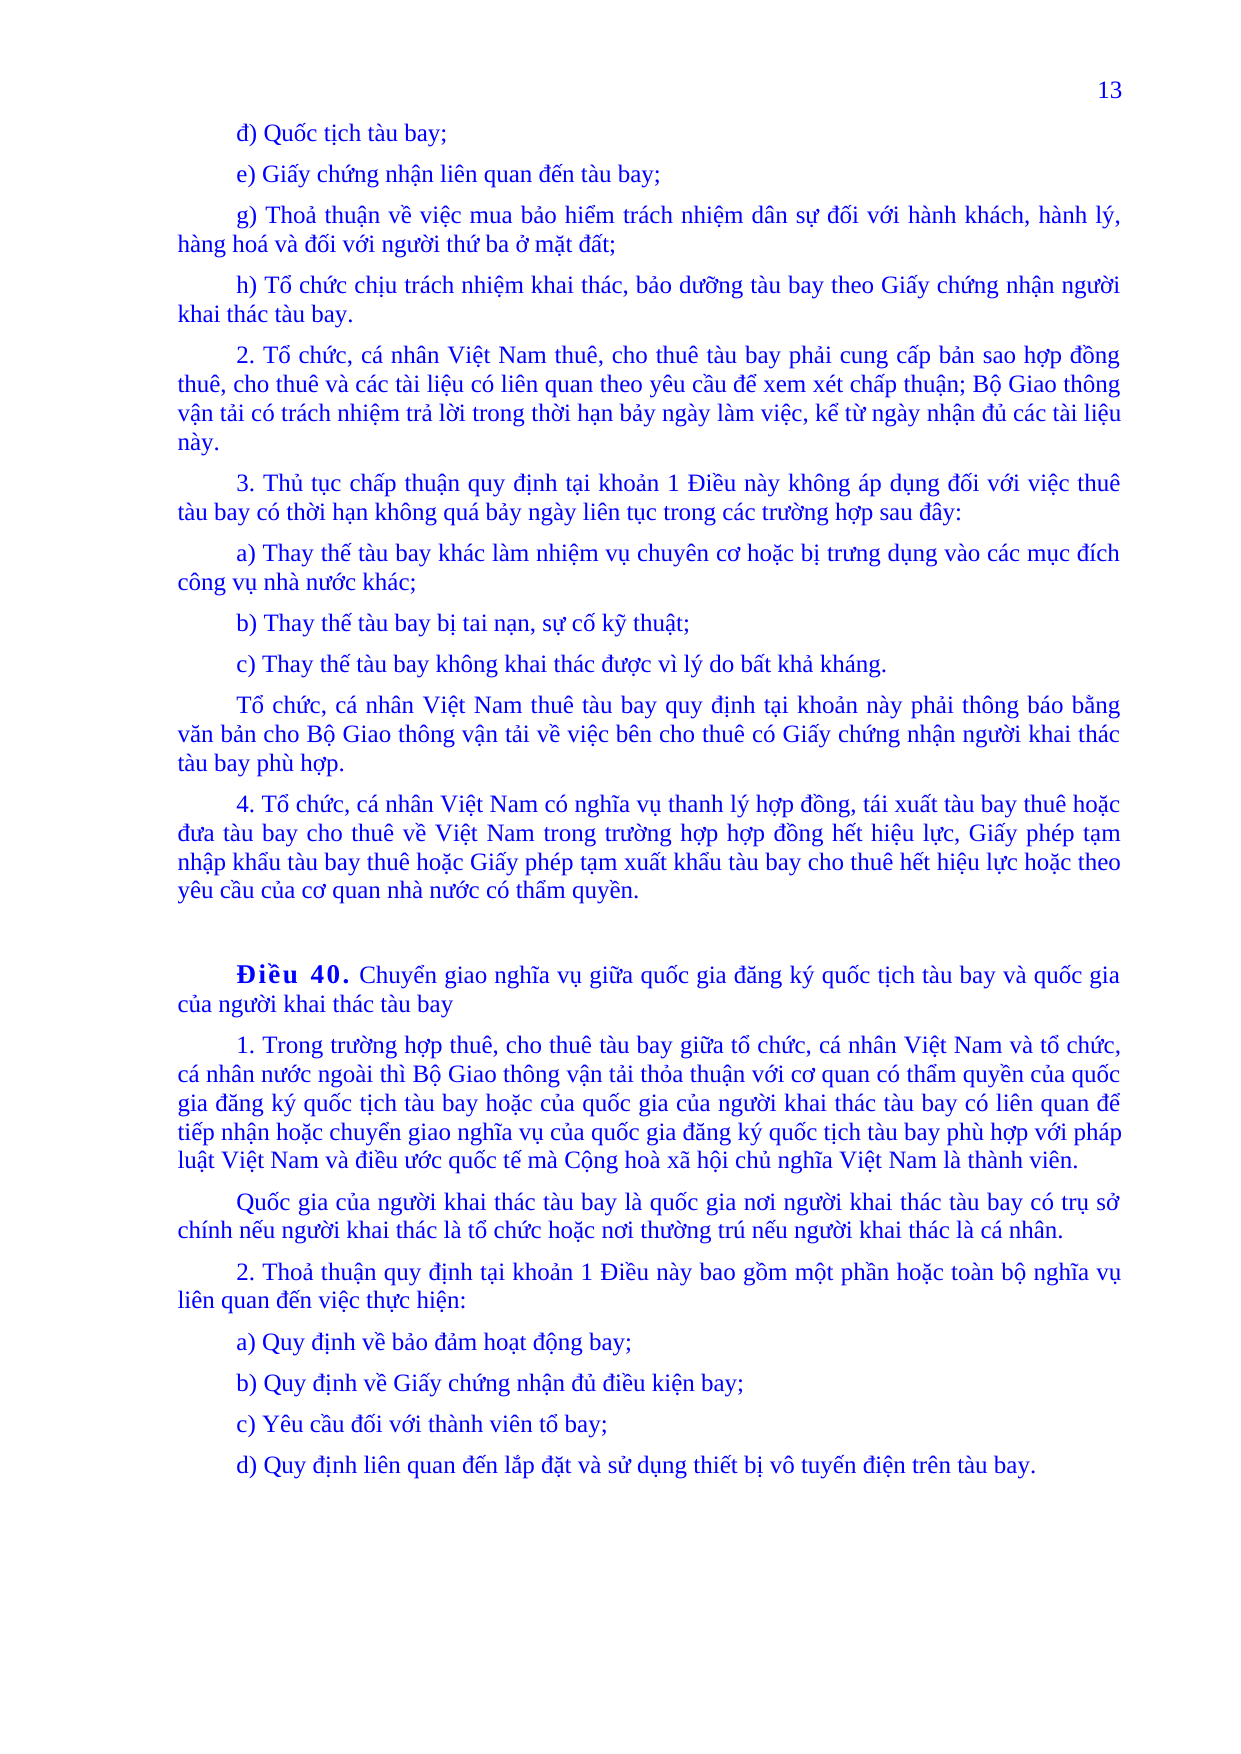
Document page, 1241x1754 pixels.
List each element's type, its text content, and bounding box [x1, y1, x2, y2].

text 3. Thủ tục chấp thuận quy định tại khoản 1 Điều này không áp dụng đối với việc thuê tàu bay có thời hạn không quá bảy ngày liên tục trong các trường hợp sau đây: [177, 468, 1122, 526]
text 2. Thoả thuận quy định tại khoản 1 Điều này bao gồm một phần hoặc toàn bộ nghĩa vụ liên quan đến việc thực hiện: [177, 1257, 1122, 1314]
text 4. Tổ chức, cá nhân Việt Nam có nghĩa vụ thanh lý hợp đồng, tái xuất tàu bay thuê hoặc đưa tàu bay cho thuê về Việt Nam trong trường hợp hợp đồng hết hiệu lực, Giấy phép tạm nhập khẩu tàu bay thuê hoặc Giấy phép tạm xuất khẩu tàu bay cho thuê hết hiệu lực hoặc theo yêu cầu của cơ quan nhà nước có thẩm quyền. [177, 789, 1122, 904]
text Quốc gia của người khai thác tàu bay là quốc gia nơi người khai thác tàu bay có trụ sở chính nếu người khai thác là tổ chức hoặc nơi thường trú nếu người khai thác là cá nhân. [177, 1187, 1122, 1244]
text c) Yêu cầu đối với thành viên tổ bay; [177, 1409, 1122, 1438]
text Điều 40. Chuyển giao nghĩa vụ giữa quốc gia đăng ký quốc tịch tàu bay và quốc gia của người khai thác tàu bay [177, 958, 1122, 1018]
text b) Thay thế tàu bay bị tai nạn, sự cố kỹ thuật; [177, 608, 1122, 637]
text c) Thay thế tàu bay không khai thác được vì lý do bất khả kháng. [177, 649, 1122, 678]
text e) Giấy chứng nhận liên quan đến tàu bay; [177, 159, 1122, 188]
text đ) Quốc tịch tàu bay; [177, 118, 1122, 147]
text d) Quy định liên quan đến lắp đặt và sử dụng thiết bị vô tuyến điện trên tàu bay. [177, 1451, 1122, 1479]
text 1. Trong trường hợp thuê, cho thuê tàu bay giữa tổ chức, cá nhân Việt Nam và tổ chức, cá nhân nước ngoài thì Bộ Giao thông vận tải thỏa thuận với cơ quan có thẩm quyền của quốc gia đăng ký quốc tịch tàu bay hoặc của quốc gia của người khai thác tàu bay có liên quan để tiếp nhận hoặc chuyển giao nghĩa vụ của quốc gia đăng ký quốc tịch tàu bay phù hợp với pháp luật Việt Nam và điều ước quốc tế mà Cộng hoà xã hội chủ nghĩa Việt Nam là thành viên. [177, 1031, 1122, 1174]
text b) Quy định về Giấy chứng nhận đủ điều kiện bay; [177, 1368, 1122, 1397]
text Tổ chức, cá nhân Việt Nam thuê tàu bay quy định tại khoản này phải thông báo bằng văn bản cho Bộ Giao thông vận tải về việc bên cho thuê có Giấy chứng nhận người khai thác tàu bay phù hợp. [177, 691, 1122, 777]
text h) Tổ chức chịu trách nhiệm khai thác, bảo dưỡng tàu bay theo Giấy chứng nhận người khai thác tàu bay. [177, 271, 1122, 328]
text 2. Tổ chức, cá nhân Việt Nam thuê, cho thuê tàu bay phải cung cấp bản sao hợp đồng thuê, cho thuê và các tài liệu có liên quan theo yêu cầu để xem xét chấp thuận; Bộ Giao thông vận tải có trách nhiệm trả lời trong thời hạn bảy ngày làm việc, kể từ ngày nhận đủ các tài liệu này. [177, 341, 1122, 456]
text g) Thoả thuận về việc mua bảo hiểm trách nhiệm dân sự đối với hành khách, hành lý, hàng hoá và đối với người thứ ba ở mặt đất; [177, 201, 1122, 258]
text a) Thay thế tàu bay khác làm nhiệm vụ chuyên cơ hoặc bị trưng dụng vào các mục đích công vụ nhà nước khác; [177, 538, 1122, 596]
text a) Quy định về bảo đảm hoạt động bay; [177, 1327, 1122, 1356]
